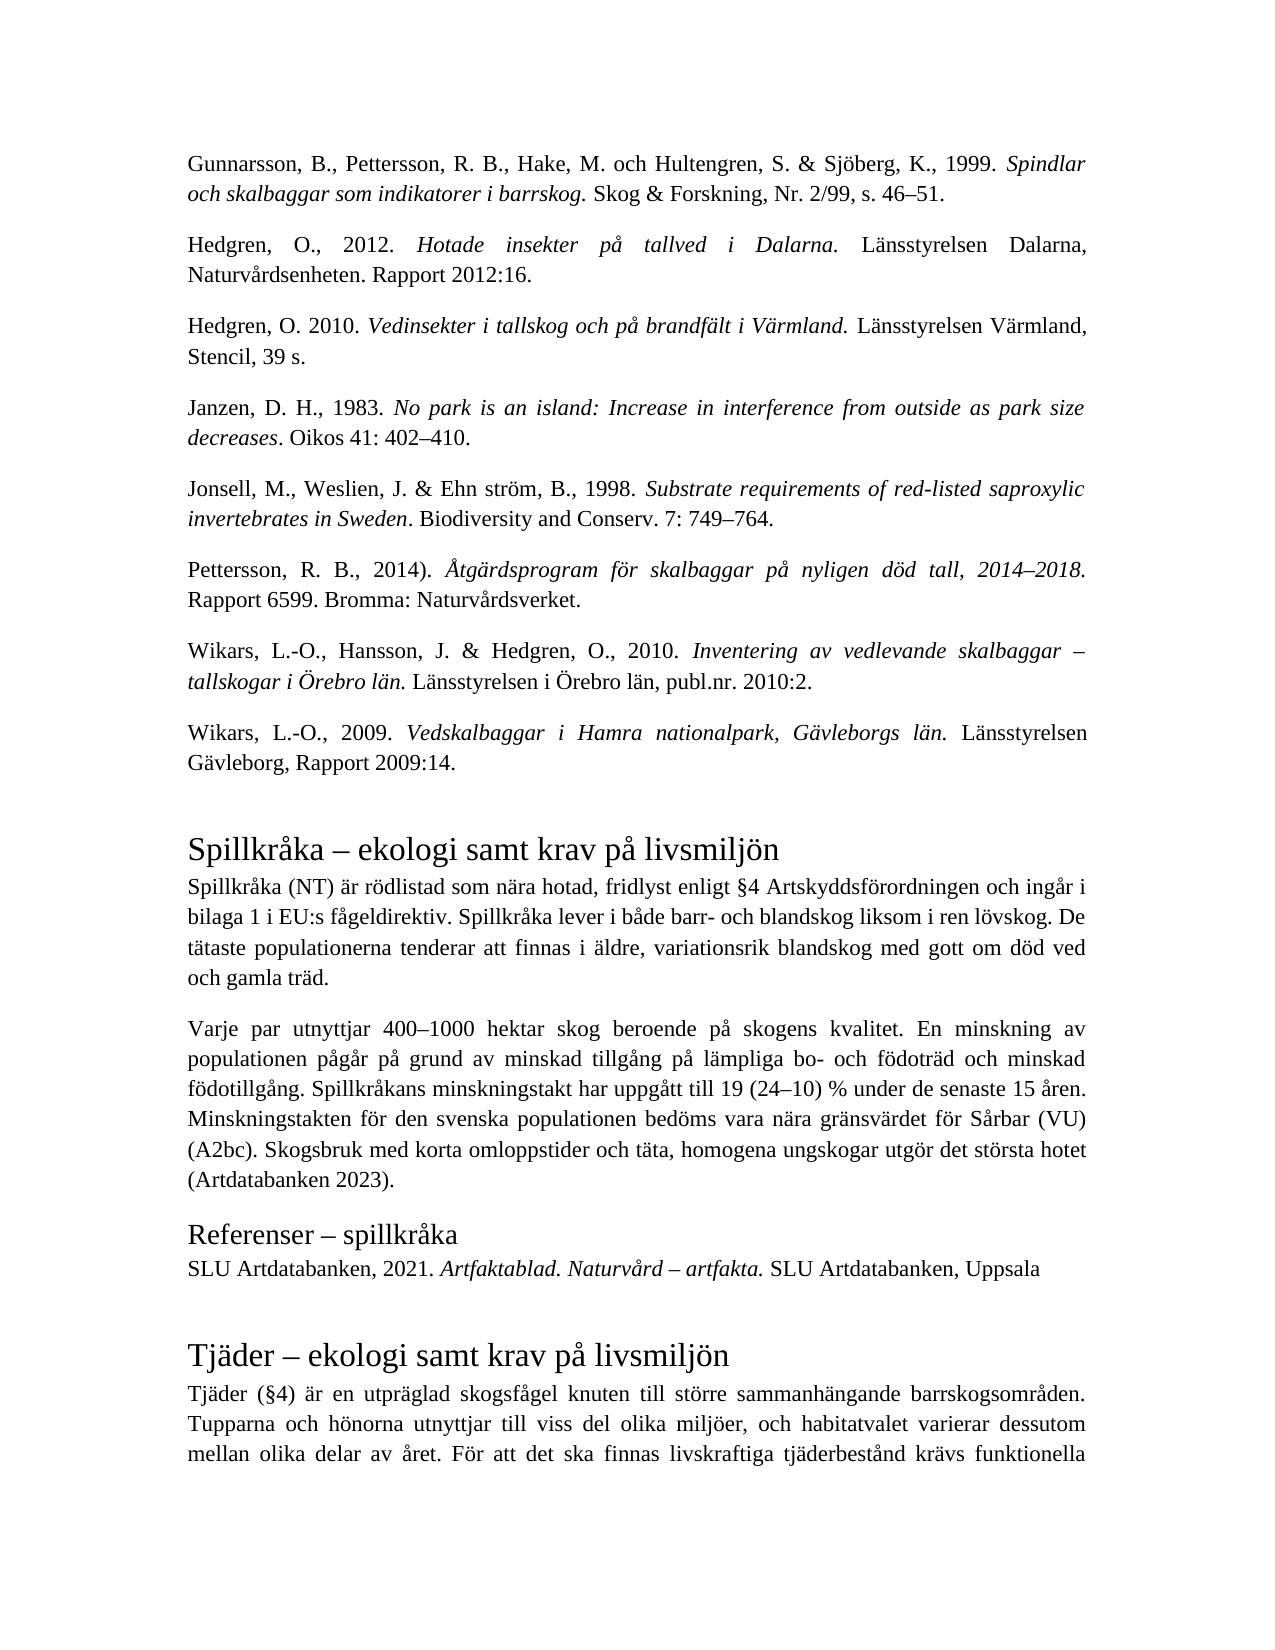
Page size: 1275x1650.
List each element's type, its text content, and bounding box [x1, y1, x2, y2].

text Wikars, L.-O., Hansson, J. & Hedgren, O., 2010. Inventering av vedlevande skalbaggar – tallskogar i Örebro län. Länsstyrelsen i Örebro län, publ.nr. 2010:2. [187, 637, 1087, 694]
text Janzen, D. H., 1983. No park is an island: Increase in interference from outside as park size decreases. Oikos 41: 402–410. [187, 394, 1087, 450]
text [187, 1380, 1087, 1467]
text Pettersson, R. B., 2014). Åtgärdsprogram för skalbaggar på nyligen död tall, 2014–2018. Rapport 6599. Bromma: Naturvårdsverket. [187, 556, 1087, 613]
text Gunnarsson, B., Pettersson, R. B., Hake, M. och Hultengren, S. & Sjöberg, K., 1999. Spindlar och skalbaggar som indikatorer i barrskog. Skog & Forskning, Nr. 2/99, s. 46–51. [187, 150, 1087, 207]
text Hedgren, O. 2010. Vedinsekter i tallskog och på brandfält i Värmland. Länsstyrelsen Värmland, Stencil, 39 s. [187, 312, 1087, 369]
text Jonsell, M., Weslien, J. & Ehn ström, B., 1998. Substrate requirements of red-listed saproxylic invertebrates in Sweden. Biodiversity and Conserv. 7: 749–764. [187, 475, 1087, 532]
text Spillkråka (NT) är rödlistad som nära hotad, fridlyst enligt §4 Artskyddsförordningen och ingår i bilaga 1 i EU:s fågeldirektiv. Spillkråka lever i både barr- och blandskog liksom i ren lövskog. De tätaste populationerna tenderar att finnas i äldre, variationsrik blandskog med gott om död ved och gamla träd. [187, 873, 1087, 990]
text Hedgren, O., 2012. Hotade insekter på tallved i Dalarna. Länsstyrelsen Dalarna, Naturvårdsenheten. Rapport 2012:16. [187, 231, 1087, 288]
subtitle Referenser – spillkråka [187, 1217, 1087, 1251]
text SLU Artdatabanken, 2021. Artfaktablad. Naturvård – artfakta. SLU Artdatabanken, Uppsala [187, 1256, 1087, 1282]
text Wikars, L.-O., 2009. Vedskalbaggar i Hamra nationalpark, Gävleborgs län. Länsstyrelsen Gävleborg, Rapport 2009:14. [187, 719, 1087, 775]
subtitle Tjäder – ekologi samt krav på livsmiljön [187, 1336, 1087, 1374]
subtitle Spillkråka – ekologi samt krav på livsmiljön [187, 829, 1087, 867]
text Varje par utnyttjar 400–1000 hektar skog beroende på skogens kvalitet. En minskning av populationen pågår på grund av minskad tillgång på lämpliga bo- och födoträd och minskad födotillgång. Spillkråkans minskningstakt har uppgått till 19 (24–10) % under de senaste 15 åren. Minskningstakten för den svenska populationen bedöms vara nära gränsvärdet för Sårbar (VU) (A2bc). Skogsbruk med korta omloppstider och täta, homogena ungskogar utgör det största hotet (Artdatabanken 2023). [187, 1015, 1087, 1192]
